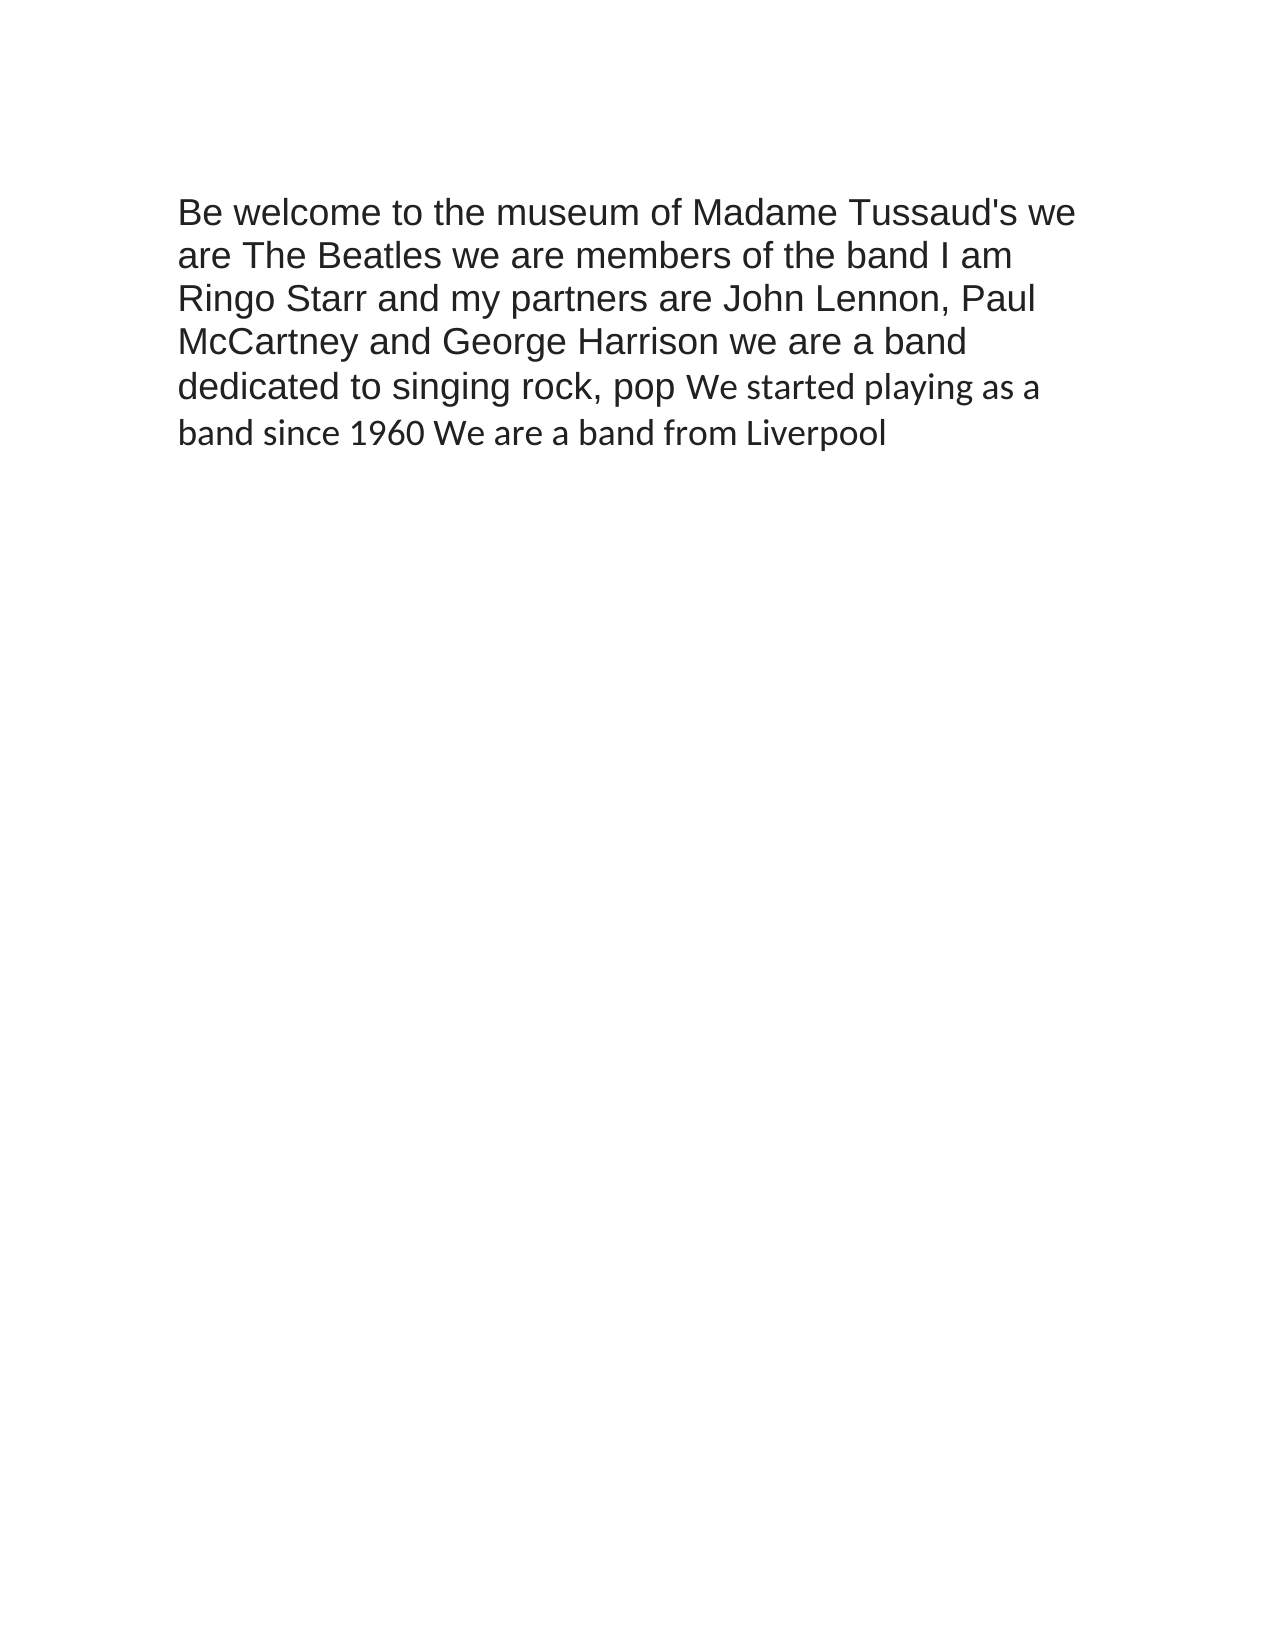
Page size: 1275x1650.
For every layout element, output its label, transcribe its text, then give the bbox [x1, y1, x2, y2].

text Be welcome to the museum of Madame Tussaud's we are The Beatles we are members of the band I am Ringo Starr and my partners are John Lennon, Paul McCartney and George Harrison we are a band dedicated to singing rock, pop We started playing as a band since 1960 We are a band from Liverpool [177, 148, 1098, 454]
